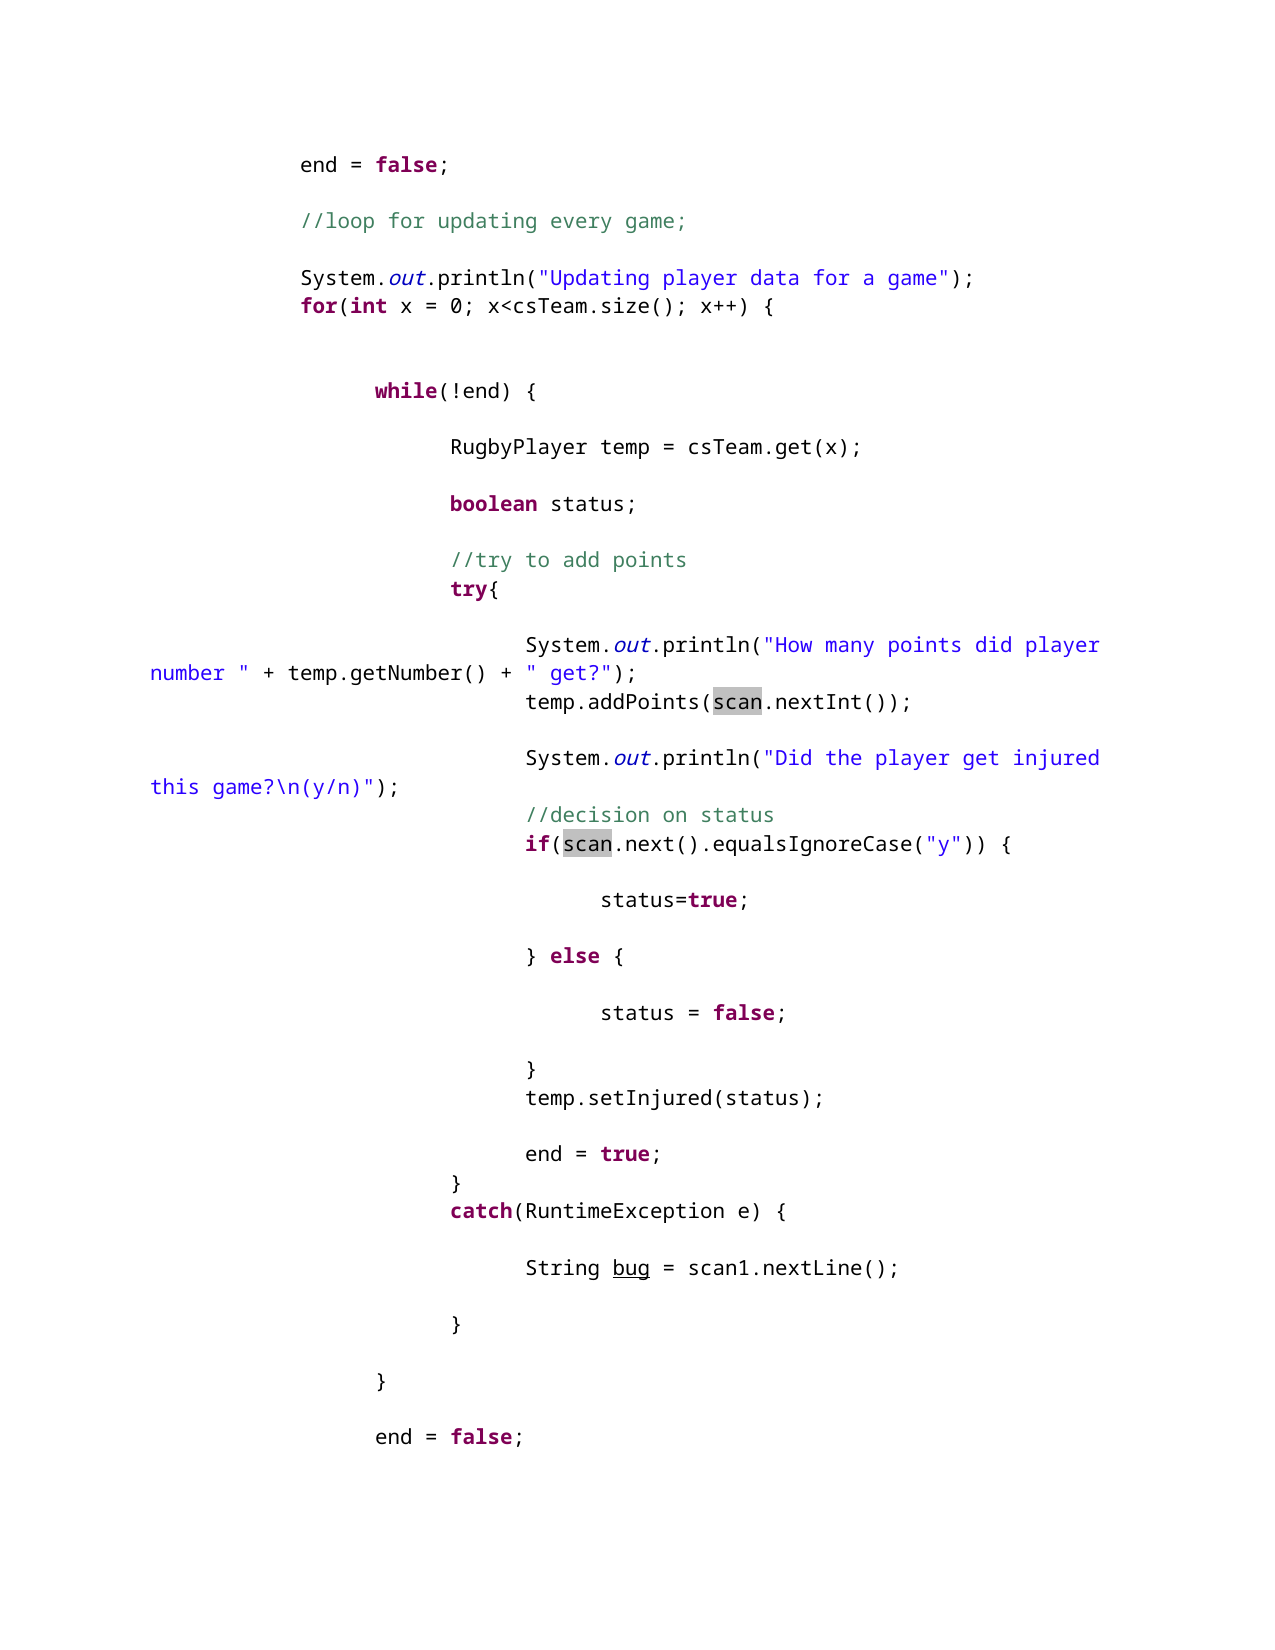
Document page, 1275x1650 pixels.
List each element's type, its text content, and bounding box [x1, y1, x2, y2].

text for(int x = 0; x<csTeam.size(); x++) { [150, 291, 1125, 320]
text } [150, 1168, 1125, 1196]
text if(scan.next().equalsIgnoreCase("y")) { [150, 829, 563, 857]
text } else { [150, 942, 1125, 970]
text try{ [150, 574, 1125, 602]
text } [150, 1309, 1125, 1338]
text //loop for updating every game; [150, 206, 1125, 235]
text temp.addPoints(scan.nextInt()); [150, 687, 713, 715]
text end = true; [150, 1139, 1125, 1168]
text } [150, 1054, 1125, 1083]
text catch(RuntimeException e) { [150, 1196, 1125, 1225]
text //try to add points [150, 545, 1125, 574]
text status=true; [150, 885, 1125, 914]
text end = false; [150, 150, 1125, 178]
text //decision on status [150, 800, 1125, 829]
text while(!end) { [150, 376, 1125, 404]
text temp.setInjured(status); [150, 1083, 1125, 1111]
text boolean status; [150, 489, 1125, 517]
text String bug = scan1.nextLine(); [150, 1253, 1125, 1281]
text temp.addPoints(scan.nextInt()); [762, 687, 1125, 715]
text System.out.println("Updating player data for a game"); [150, 263, 1125, 291]
text end = false; [150, 1422, 1125, 1451]
text status = false; [150, 998, 1125, 1027]
text System.out.println("How many points did player number " + temp.getNumber() + " get?"); [150, 630, 1125, 687]
text if(scan.next().equalsIgnoreCase("y")) { [612, 829, 1125, 857]
text } [150, 1366, 1125, 1394]
text RugbyPlayer temp = csTeam.get(x); [150, 432, 1125, 461]
text System.out.println("Did the player get injured this game?\n(y/n)"); [150, 743, 1125, 800]
